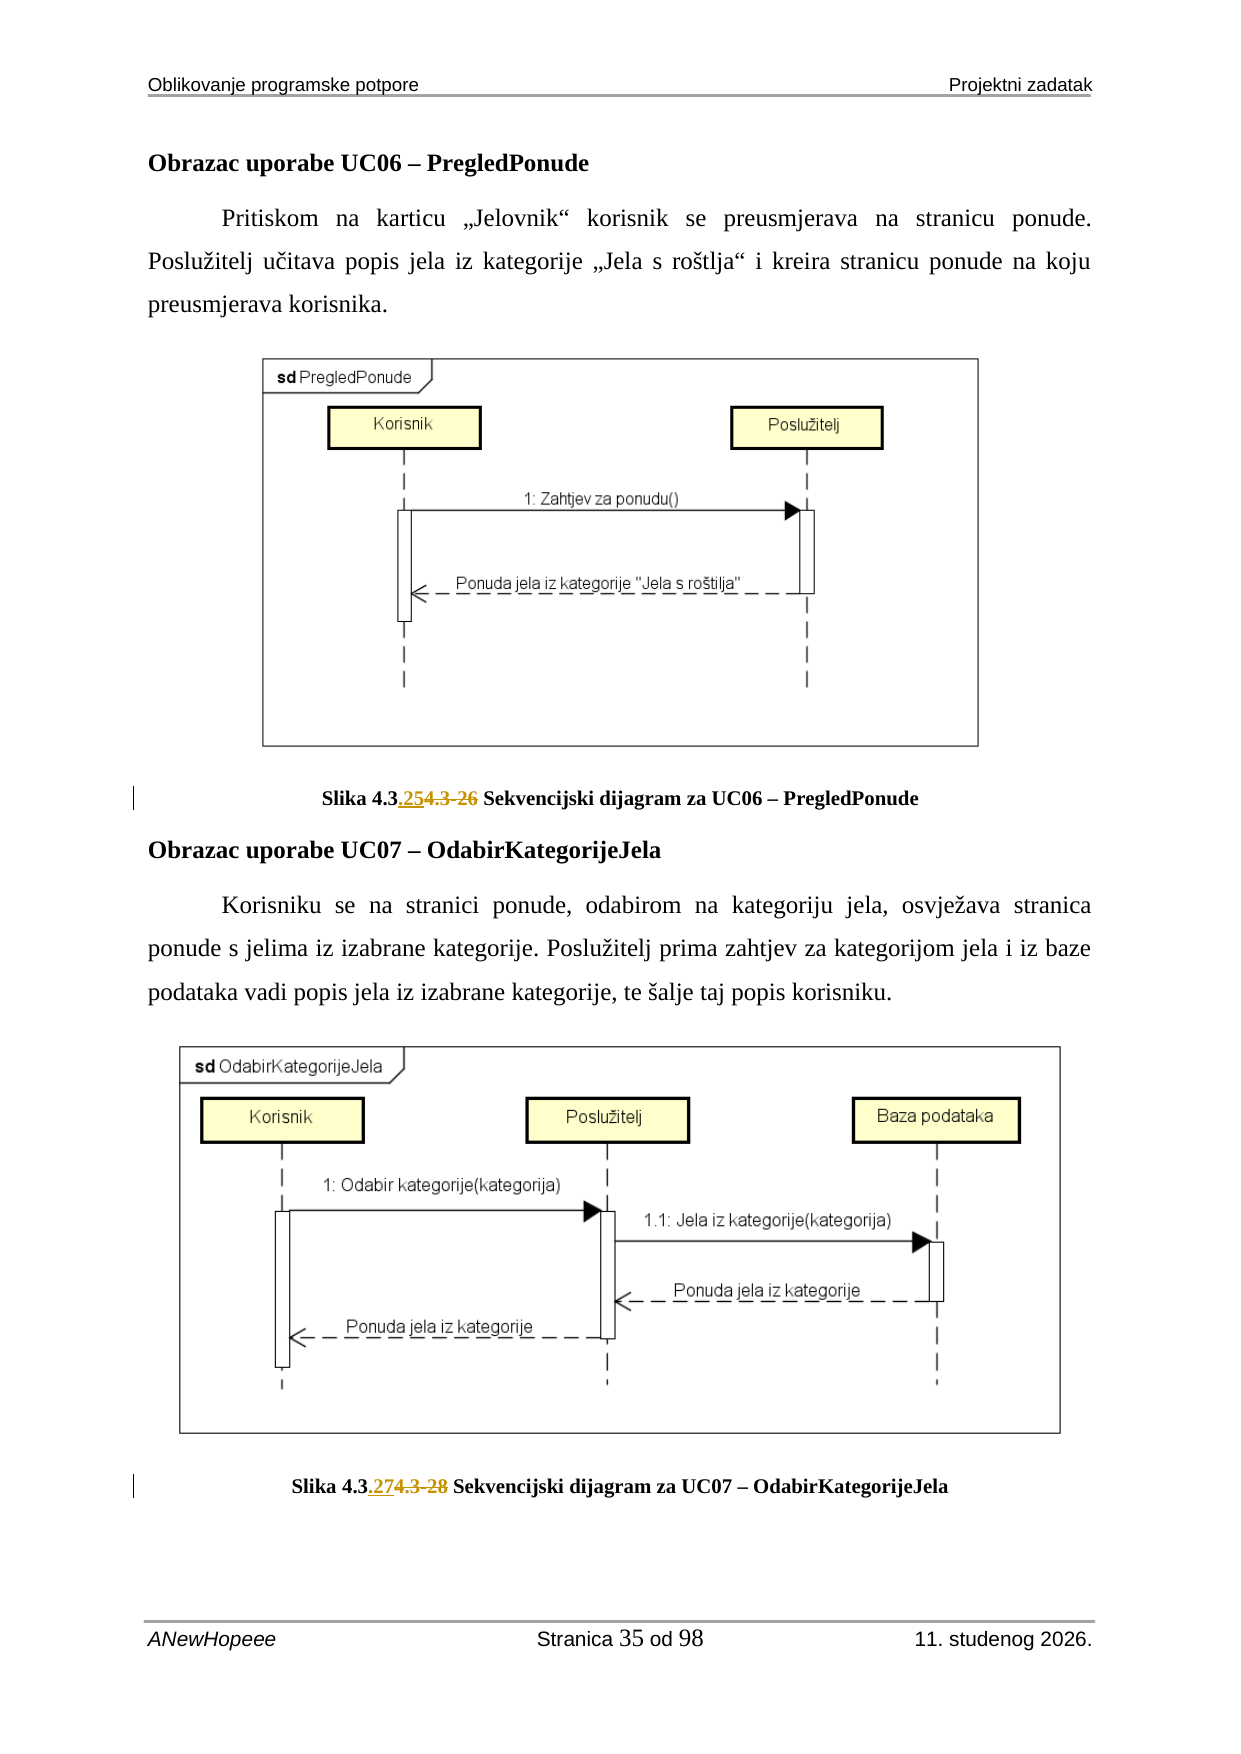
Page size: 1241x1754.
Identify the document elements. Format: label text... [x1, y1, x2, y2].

text Pritiskom na karticu „Jelovnik“ korisnik se preusmjerava na stranicu ponude. Poslužitelj učitava popis jela iz kategorije „Jela s roštlja“ i kreira stranicu ponude na koju preusmjerava korisnika. [148, 203, 1093, 318]
text Slika 4.3 Sekvencijski dijagram za UC07 – OdabirKategorijeJela [148, 1474, 1093, 1498]
picture [249, 345, 992, 759]
text Slika 4.3 Sekvencijski dijagram za UC06 – PregledPonude [148, 786, 1093, 810]
text Obrazac uporabe UC06 – PregledPonude [148, 148, 1093, 176]
picture [165, 1032, 1075, 1447]
text Korisniku se na stranici ponude, odabirom na kategoriju jela, osvježava stranica ponude s jelima iz izabrane kategorije. Poslužitelj prima zahtjev za kategorijom jela i iz baze podataka vadi popis jela iz izabrane kategorije, te šalje taj popis korisniku. [148, 890, 1093, 1005]
text Obrazac uporabe UC07 – OdabirKategorijeJela [148, 835, 1093, 863]
